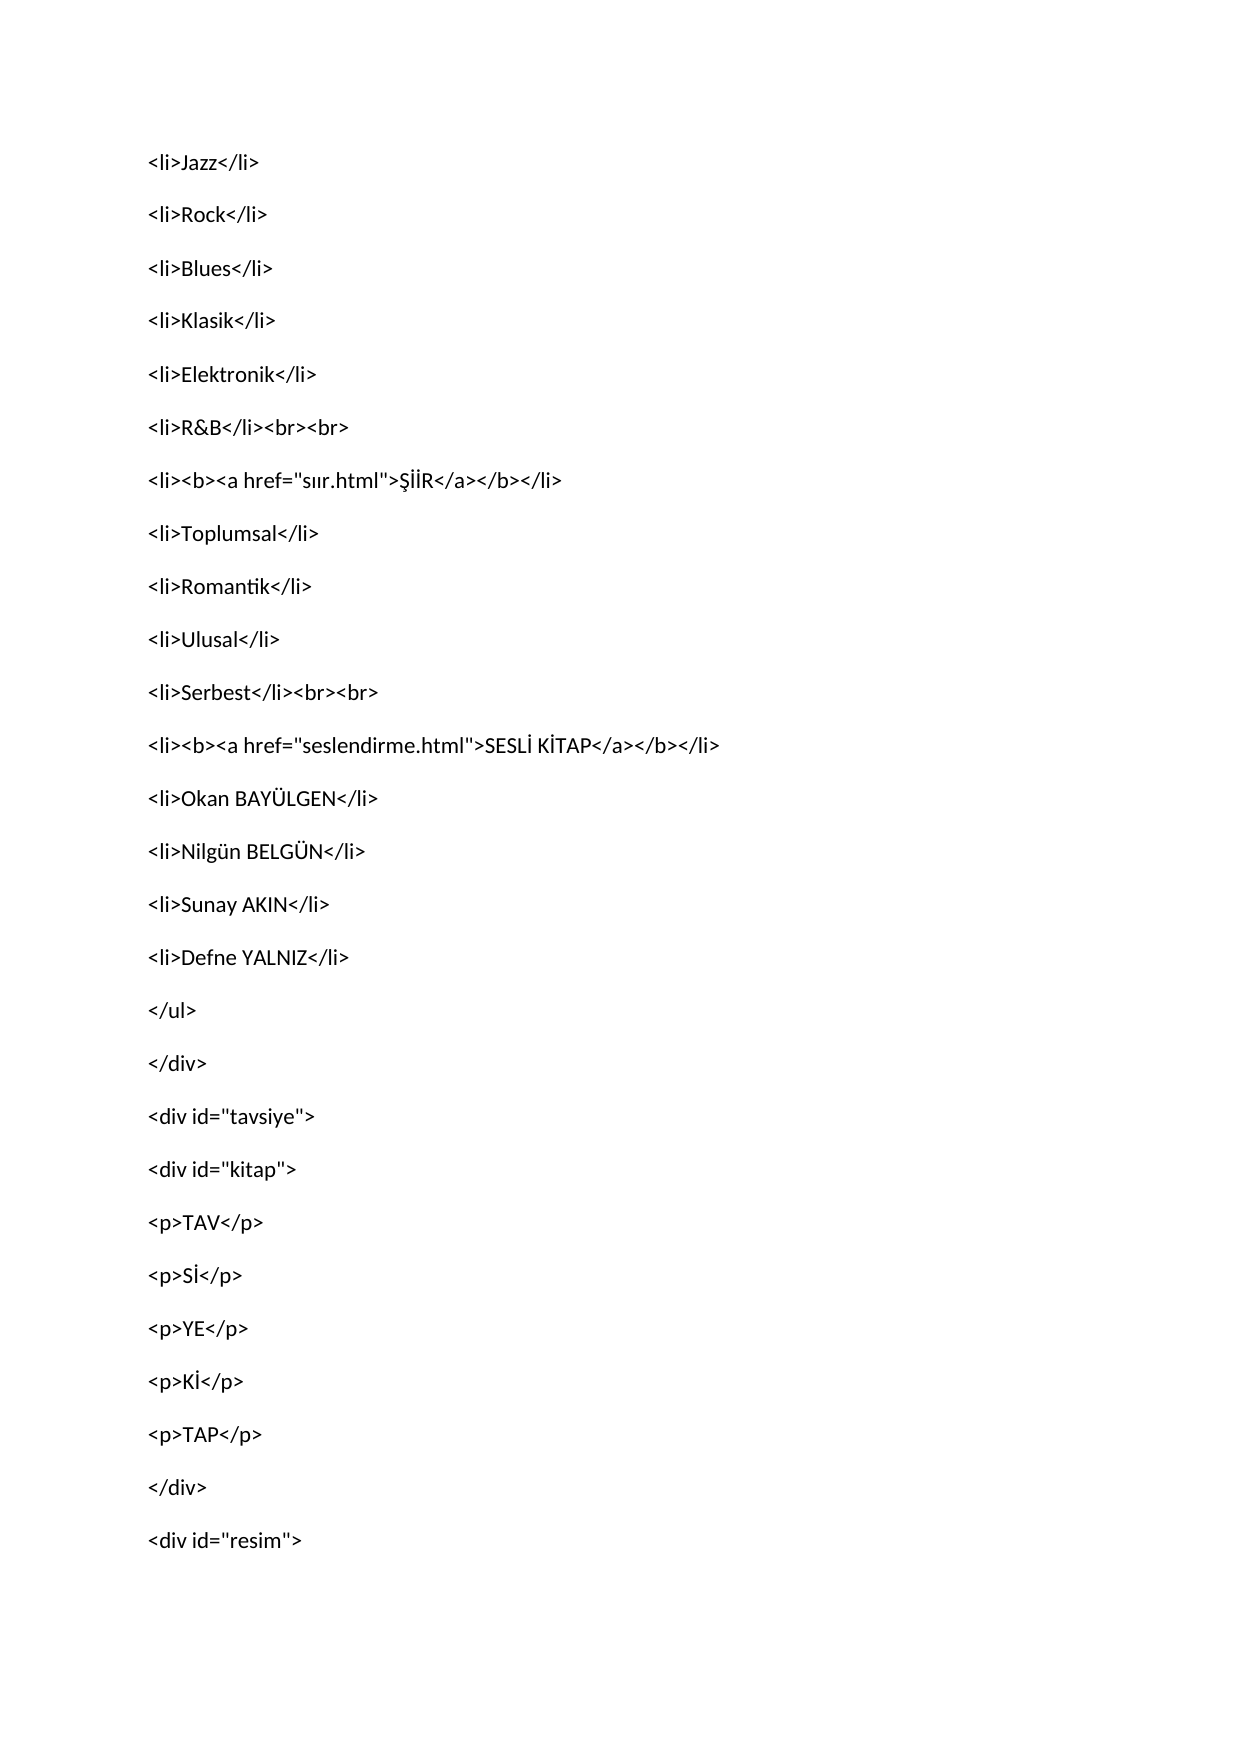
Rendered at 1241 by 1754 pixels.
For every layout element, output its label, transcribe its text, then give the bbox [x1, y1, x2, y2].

text <li><b><a href="seslendirme.html">SESLİ KİTAP</a></b></li> [148, 731, 1093, 759]
text <li>Klasik</li> [148, 307, 1093, 335]
text <li>R&B</li><br><br> [148, 413, 1093, 441]
text <li>Toplumsal</li> [148, 519, 1093, 547]
text <li>Serbest</li><br><br> [148, 678, 1093, 706]
text <p>YE</p> [148, 1314, 1093, 1342]
text <div id="kitap"> [148, 1155, 1093, 1183]
text <li>Rock</li> [148, 201, 1093, 229]
text </div> [148, 1473, 1093, 1501]
text <li>Blues</li> [148, 254, 1093, 282]
text <p>TAV</p> [148, 1208, 1093, 1236]
text <div id="tavsiye"> [148, 1102, 1093, 1130]
text <p>TAP</p> [148, 1420, 1093, 1448]
text <p>Kİ</p> [148, 1367, 1093, 1395]
text <li>Jazz</li> [148, 148, 1093, 176]
text <li>Okan BAYÜLGEN</li> [148, 784, 1093, 812]
text </ul> [148, 996, 1093, 1024]
text <p>Sİ</p> [148, 1261, 1093, 1289]
text </div> [148, 1049, 1093, 1077]
text <li>Ulusal</li> [148, 625, 1093, 653]
text <li>Defne YALNIZ</li> [148, 943, 1093, 971]
text <li>Romantik</li> [148, 572, 1093, 600]
text <li>Sunay AKIN</li> [148, 890, 1093, 918]
text <div id="resim"> [148, 1526, 1093, 1554]
text <li><b><a href="sıır.html">ŞİİR</a></b></li> [148, 466, 1093, 494]
text <li>Elektronik</li> [148, 360, 1093, 388]
text <li>Nilgün BELGÜN</li> [148, 837, 1093, 865]
